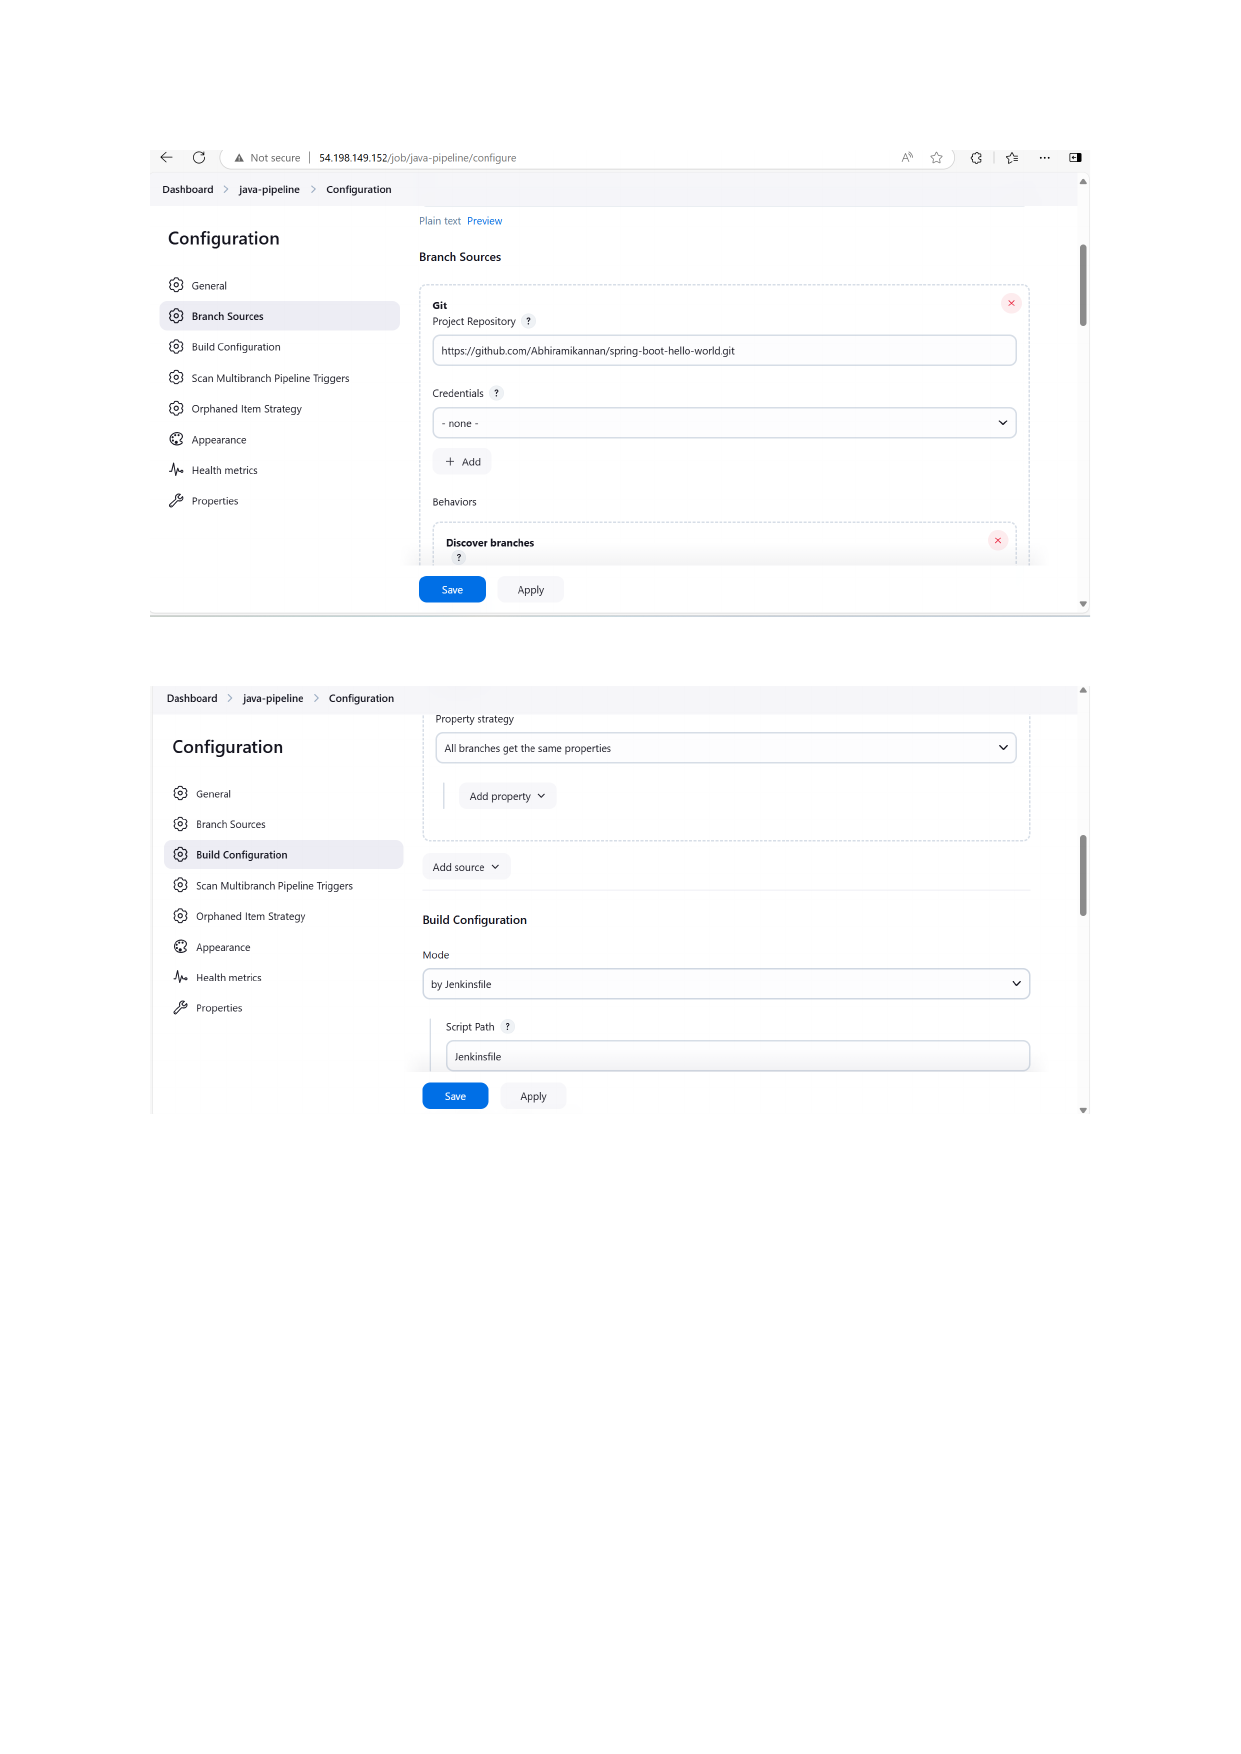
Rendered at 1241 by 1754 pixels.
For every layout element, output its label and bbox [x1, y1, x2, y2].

picture [150, 686, 1091, 1114]
picture [150, 150, 1091, 617]
